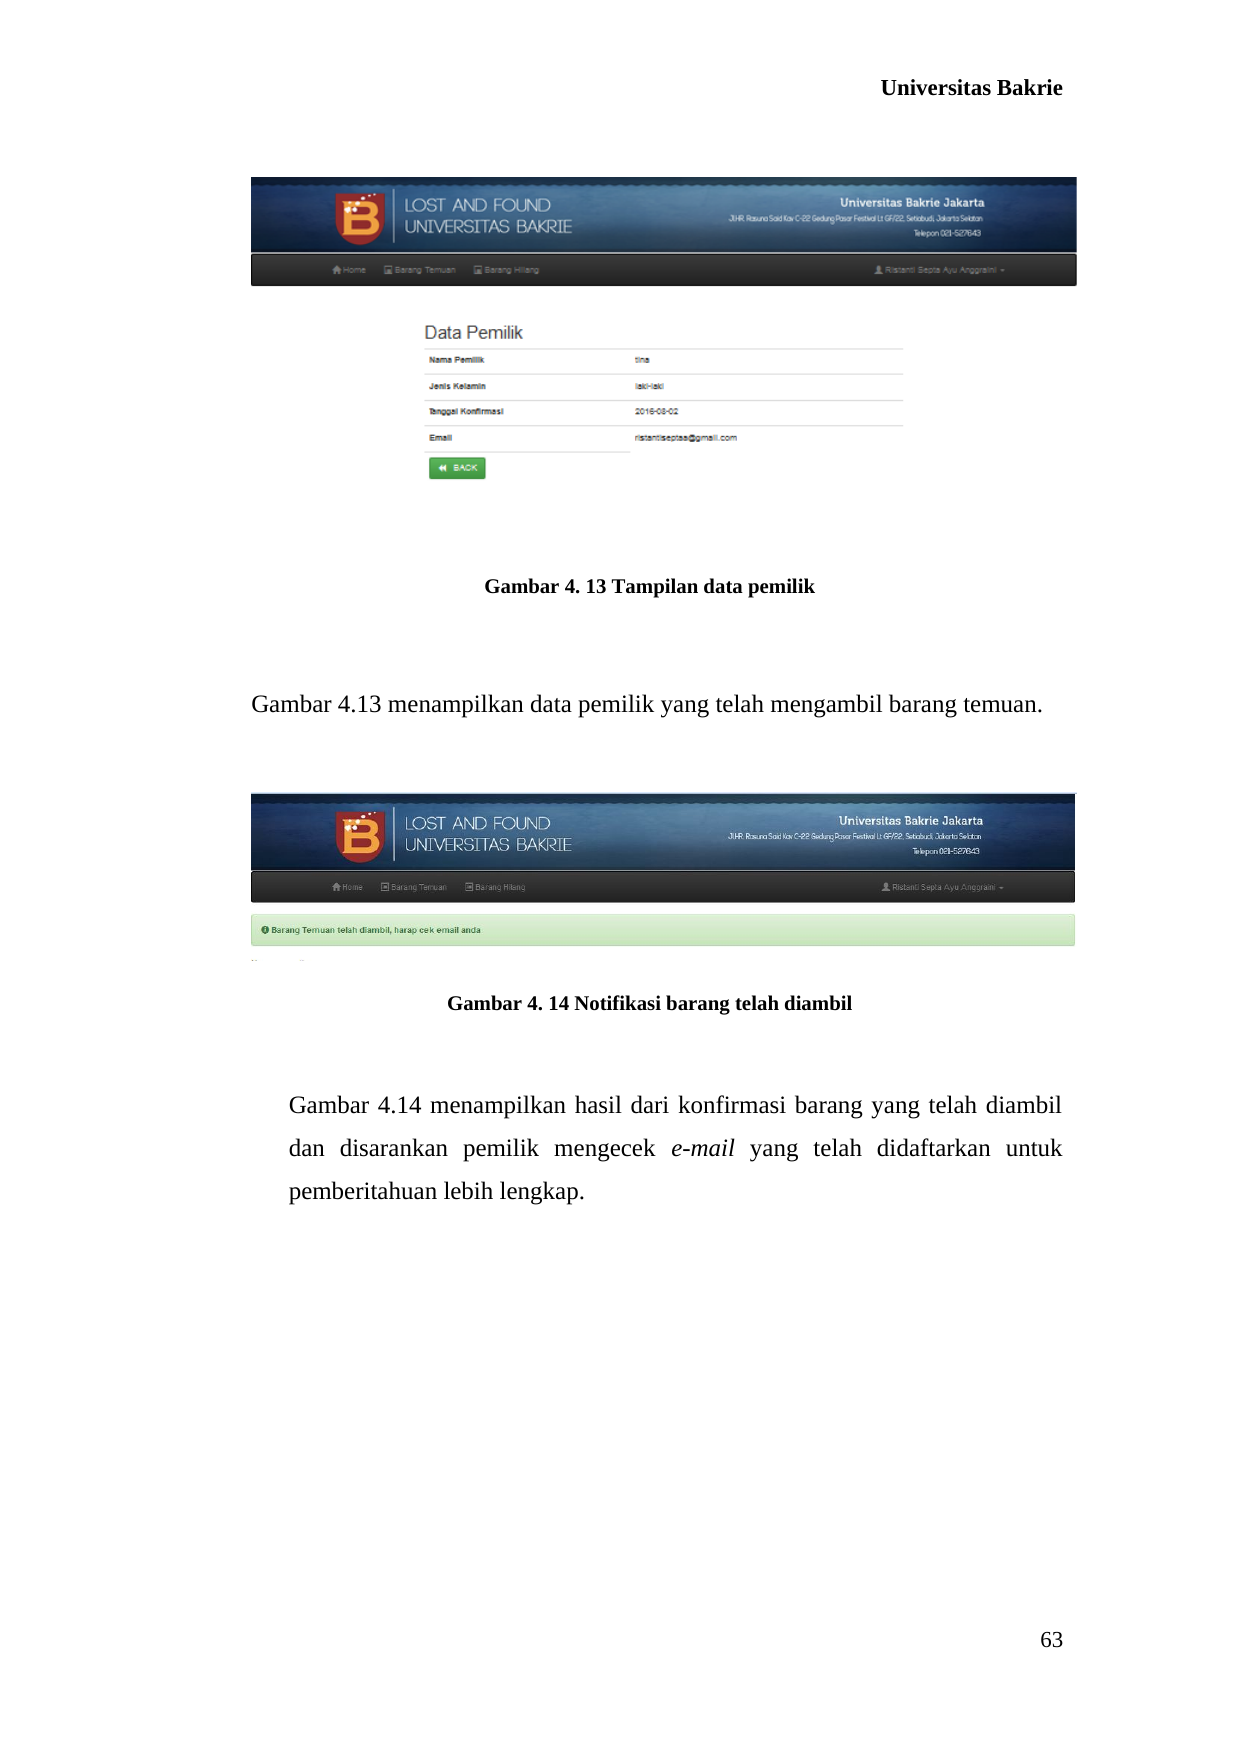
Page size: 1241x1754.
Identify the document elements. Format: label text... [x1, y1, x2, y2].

list Gambar 4.14 menampilkan hasil dari konfirmasi barang yang telah diambil dan disarankan pemilik mengecek e-mail yang telah didaftarkan untuk pemberitahuan lebih lengkap. [288, 1090, 1063, 1205]
picture [251, 792, 1077, 961]
picture [251, 177, 1078, 544]
text Gambar 4.13 menampilkan data pemilik yang telah mengambil barang temuan. [251, 689, 1063, 718]
